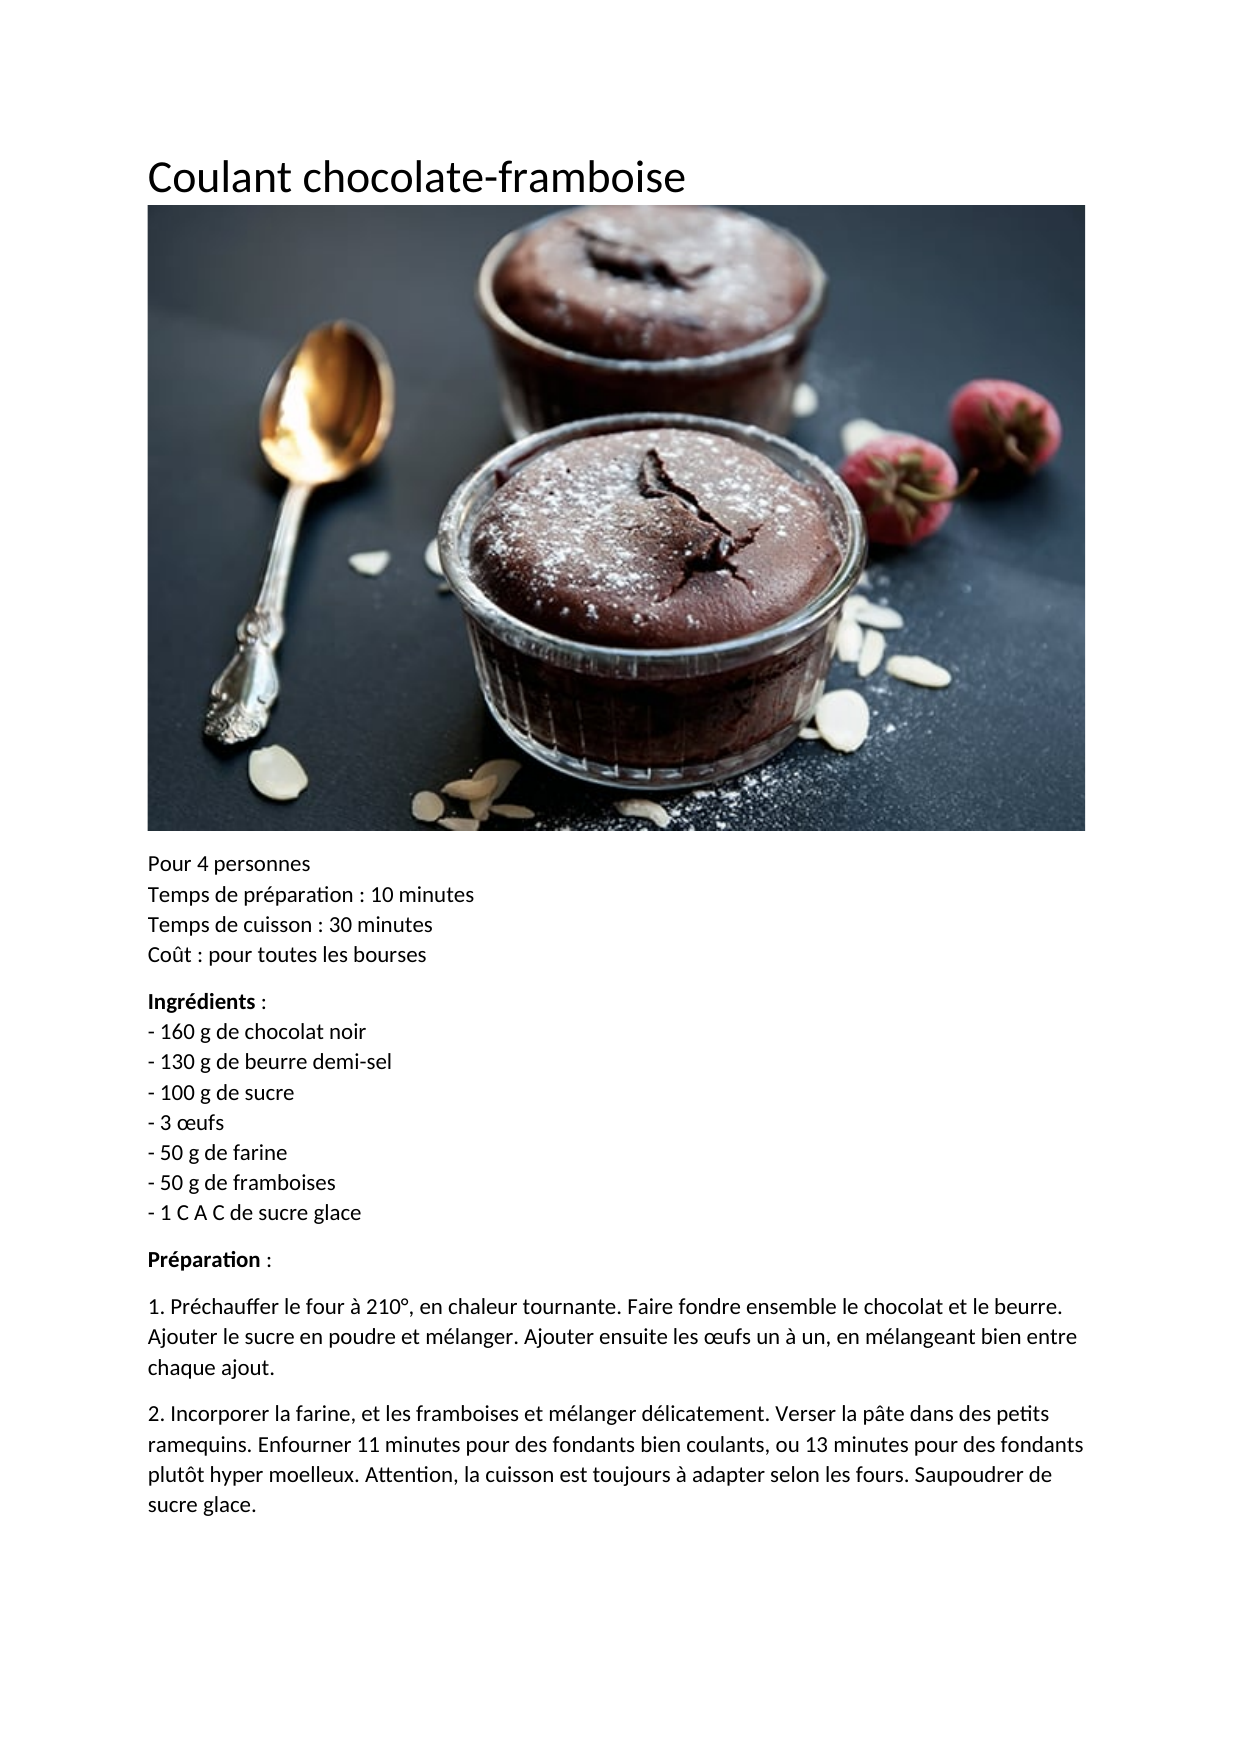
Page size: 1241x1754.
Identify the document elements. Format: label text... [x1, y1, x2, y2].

text 2. Incorporer la farine, et les framboises et mélanger délicatement. Verser la pâte dans des petits ramequins. Enfourner 11 minutes pour des fondants bien coulants, ou 13 minutes pour des fondants plutôt hyper moelleux. Attention, la cuisson est toujours à adapter selon les fours. Saupoudrer de sucre glace. [148, 1399, 1093, 1518]
text Ingrédients : - 160 g de chocolat noir - 130 g de beurre demi-sel - 100 g de sucre - 3 œufs - 50 g de farine - 50 g de framboises - 1 C A C de sucre glace [148, 987, 1093, 1227]
text Préparation : [148, 1245, 1093, 1273]
picture [147, 205, 1085, 831]
text Pour 4 personnes Temps de préparation : 10 minutes Temps de cuisson : 30 minutes Coût : pour toutes les bourses [148, 849, 1093, 968]
text 1. Préchauffer le four à 210°, en chaleur tournante. Faire fondre ensemble le chocolat et le beurre. Ajouter le sucre en poudre et mélanger. Ajouter ensuite les œufs un à un, en mélangeant bien entre chaque ajout. [148, 1292, 1093, 1381]
